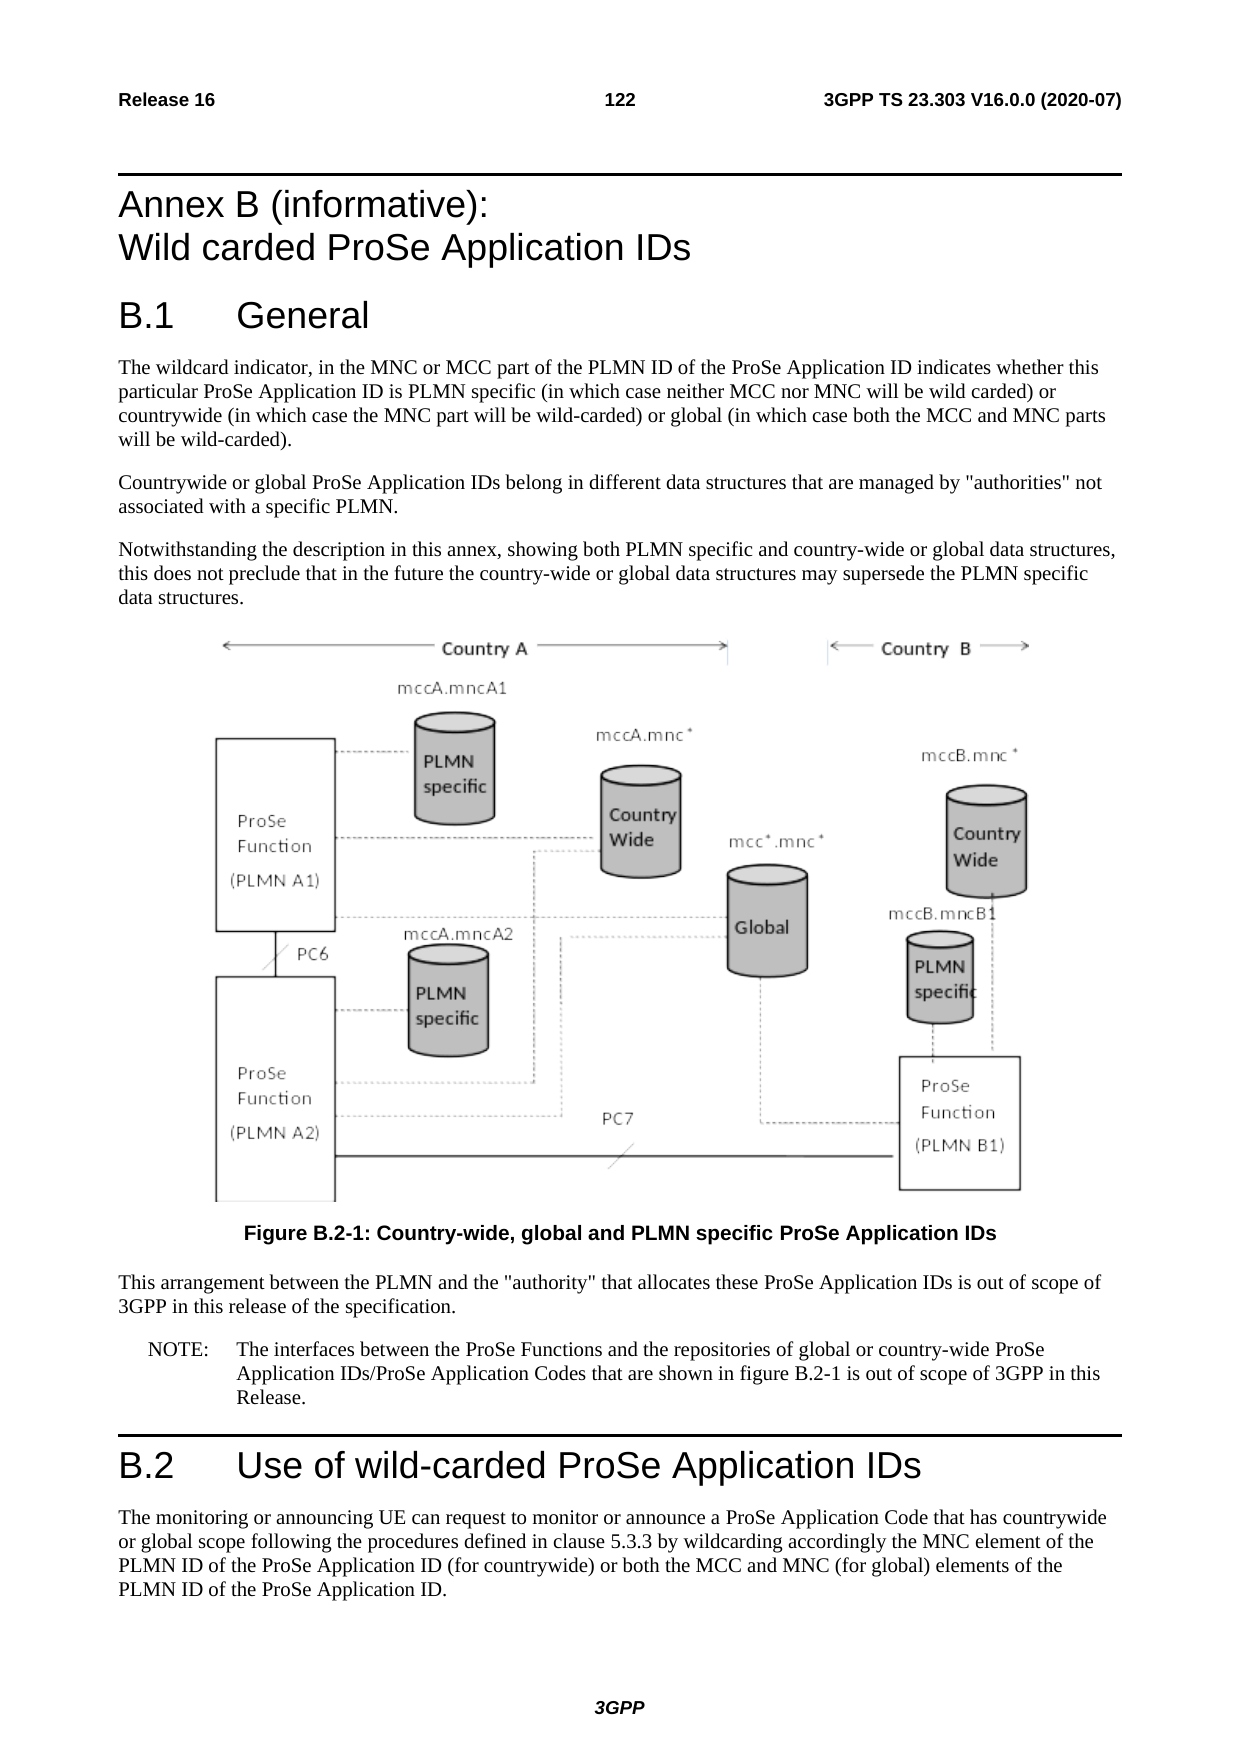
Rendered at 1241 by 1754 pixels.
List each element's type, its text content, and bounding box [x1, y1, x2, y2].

text Figure B.2-1: Country-wide, global and PLMN specific ProSe Application IDs [118, 1221, 1122, 1244]
subtitle B.1 General [118, 284, 1122, 336]
subtitle B.2 Use of wild-carded ProSe Application IDs [118, 1437, 1122, 1486]
text This arrangement between the PLMN and the "authority" that allocates these ProSe Application IDs is out of scope of 3GPP in this release of the specification. [118, 1269, 1122, 1318]
subtitle Annex B (informative): Wild carded ProSe Application IDs [118, 176, 1122, 268]
text The monitoring or announcing UE can request to monitor or announce a ProSe Application Code that has countrywide or global scope following the procedures defined in clause 5.3.3 by wildcarding accordingly the MNC element of the PLMN ID of the ProSe Application ID (for countrywide) or both the MCC and MNC (for global) elements of the PLMN ID of the ProSe Application ID. [118, 1505, 1122, 1601]
text Notwithstanding the description in this annex, showing both PLMN specific and country-wide or global data structures, this does not preclude that in the future the country-wide or global data structures may supersede the PLMN specific data structures. [118, 537, 1122, 609]
text Countrywide or global ProSe Application IDs belong in different data structures that are managed by "authorities" not associated with a specific PLMN. [118, 470, 1122, 518]
text The wildcard indicator, in the MNC or MCC part of the PLMN ID of the ProSe Application ID indicates whether this particular ProSe Application ID is PLMN specific (in which case neither MCC nor MNC will be wild carded) or countrywide (in which case the MNC part will be wild-carded) or global (in which case both the MCC and MNC parts will be wild-carded). [118, 355, 1122, 451]
text NOTE: The interfaces between the ProSe Functions and the repositories of global or country-wide ProSe Application IDs/ProSe Application Codes that are shown in figure B.2-1 is out of scope of 3GPP in this Release. [148, 1336, 1122, 1409]
